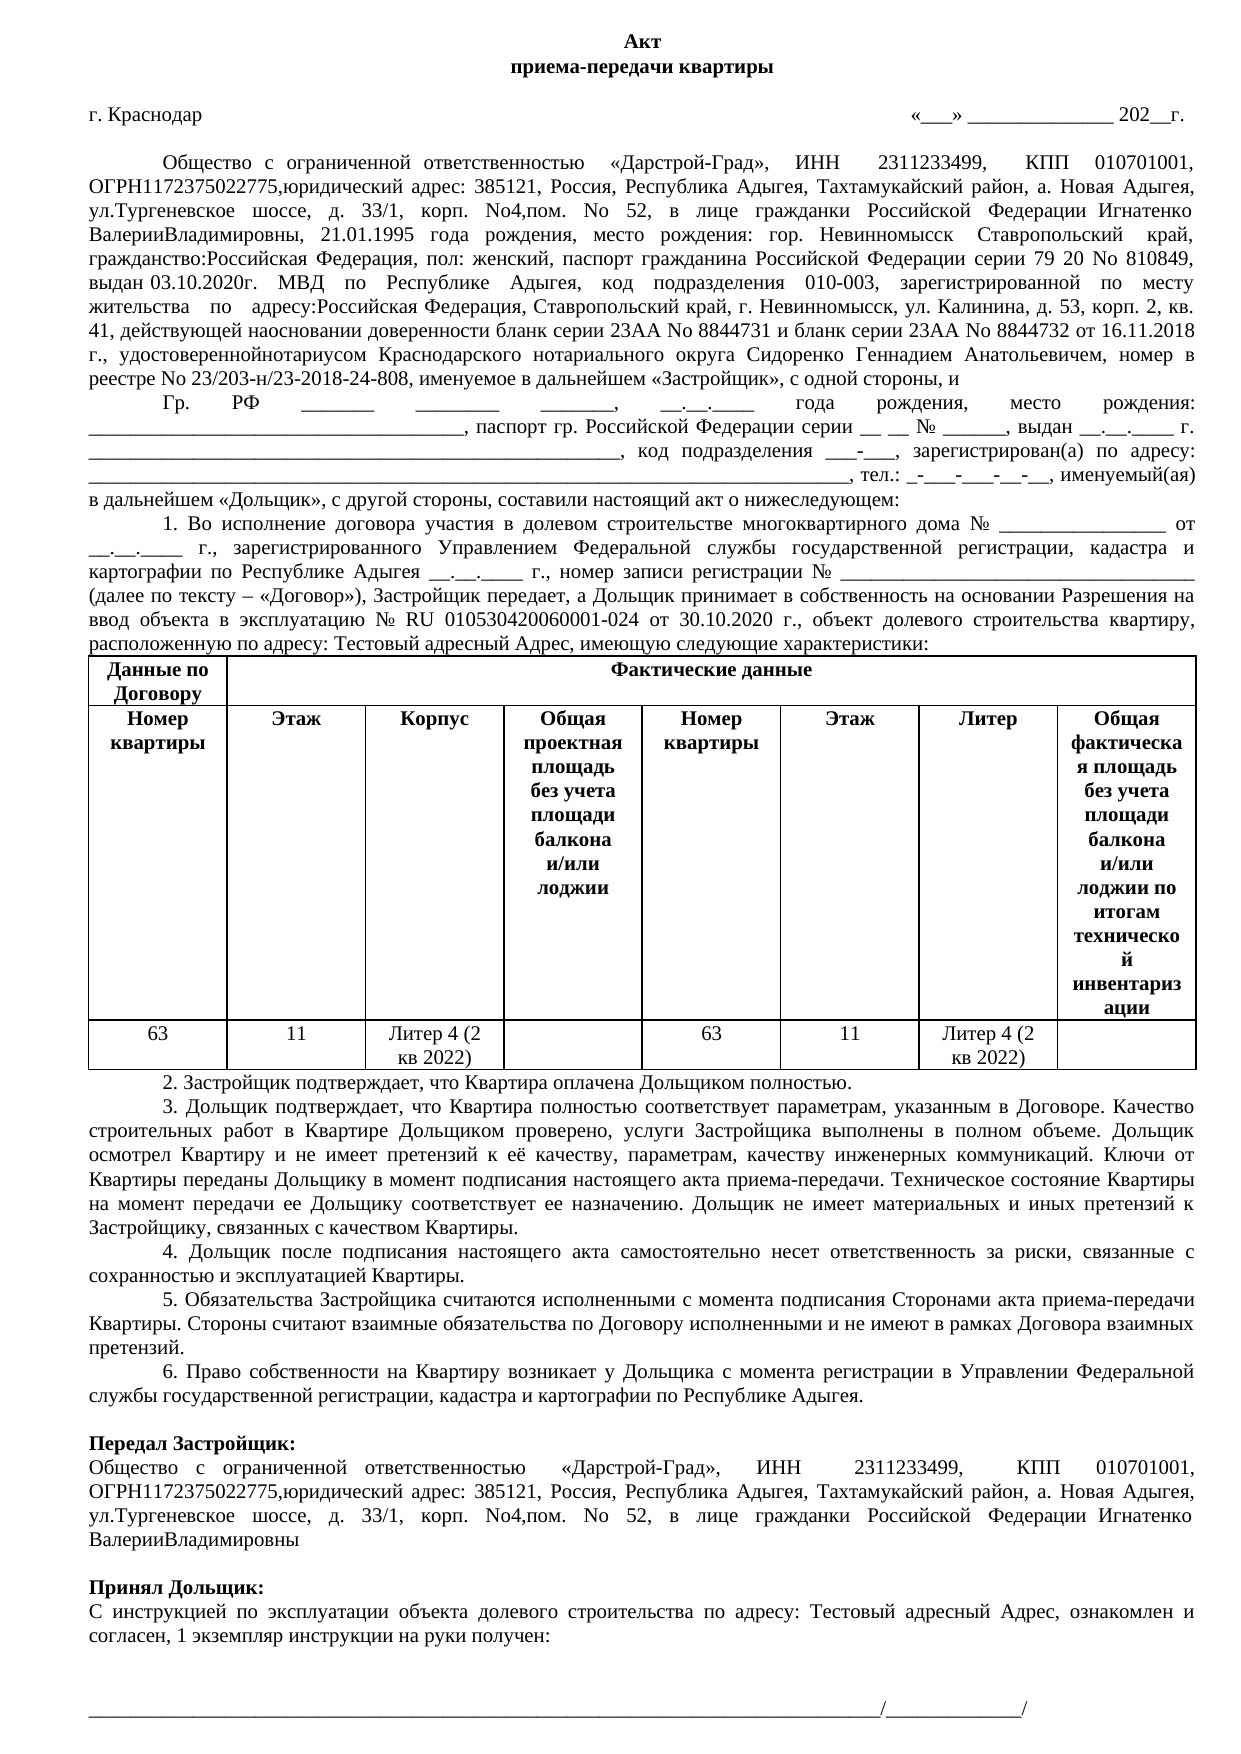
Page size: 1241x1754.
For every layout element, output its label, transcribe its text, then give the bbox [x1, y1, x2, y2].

table_cell Корпус [366, 706, 503, 1019]
text Общество с ограниченной ответственностью «Дарстрой-Град», ИНН 2311233499, КПП 010701001, ОГРН1172375022775,юридический адрес: 385121, Россия, Республика Адыгея, Тахтамукайский район, а. Новая Адыгея, ул.Тургеневское шоссе, д. 33/1, корп. No4,пом. No 52, в лице гражданки Российской Федерации Игнатенко ВалерииВладимировны [88, 1455, 1196, 1551]
table_cell [1058, 1021, 1195, 1069]
text Принял Дольщик: [88, 1575, 1196, 1599]
table_cell Номер квартиры [89, 706, 226, 1019]
table_cell 63 [89, 1021, 226, 1069]
table_cell 11 [228, 1021, 365, 1069]
text 1. Во исполнение договора участия в долевом строительстве многоквартирного дома № ________________ от __.__.____ г., зарегистрированного Управлением Федеральной службы государственной регистрации, кадастра и картографии по Республике Адыгея __.__.____ г., номер записи регистрации № __________________________________ (далее по тексту – «Договор»), Застройщик передает, а Дольщик принимает в собственность на основании Разрешения на ввод объекта в эксплуатацию № RU 010530420060001-024 от 30.10.2020 г., объект долевого строительства квартиру, расположенную по адресу: Тестовый адресный Адрес, имеющую следующие характеристики: [88, 511, 1196, 655]
text Передал Застройщик: [88, 1431, 1196, 1455]
text С инструкцией по эксплуатации объекта долевого строительства по адресу: Тестовый адресный Адрес, ознакомлен и согласен, 1 экземпляр инструкции на руки получен: [88, 1599, 1196, 1647]
table_cell [505, 1021, 641, 1069]
table_cell Литер 4 (2 кв 2022) [920, 1021, 1057, 1069]
text приема-передачи квартиры [88, 53, 1196, 78]
table_cell 63 [643, 1021, 780, 1069]
table_cell 11 [781, 1021, 918, 1069]
text Акт [88, 29, 1196, 53]
table_header Фактические данные [228, 657, 1195, 704]
table_cell Номер квартиры [643, 706, 780, 1019]
table_cell Этаж [228, 706, 365, 1019]
table_cell Общая фактическая площадь без учета площади балкона и/или лоджии по итогам технической инвентаризации [1058, 706, 1195, 1019]
table_cell Общая проектная площадь без учета площади балкона и/или лоджии [505, 706, 641, 1019]
text 5. Обязательства Застройщика считаются исполненными с момента подписания Сторонами акта приема-передачи Квартиры. Стороны считают взаимные обязательства по Договору исполненными и не имеют в рамках Договора взаимных претензий. [88, 1287, 1196, 1359]
text 2. Застройщик подтверждает, что Квартира оплачена Дольщиком полностью. [88, 1070, 1196, 1094]
table_cell Этаж [781, 706, 918, 1019]
text 6. Право собственности на Квартиру возникает у Дольщика с момента регистрации в Управлении Федеральной службы государственной регистрации, кадастра и картографии по Республике Адыгея. [88, 1359, 1196, 1407]
text Общество с ограниченной ответственностью «Дарстрой-Град», ИНН 2311233499, КПП 010701001, ОГРН1172375022775,юридический адрес: 385121, Россия, Республика Адыгея, Тахтамукайский район, а. Новая Адыгея, ул.Тургеневское шоссе, д. 33/1, корп. No4,пом. No 52, в лице гражданки Российской Федерации Игнатенко ВалерииВладимировны, 21.01.1995 года рождения, место рождения: гор. Невинномысск Ставропольский край, гражданство:Российская Федерация, пол: женский, паспорт гражданина Российской Федерации серии 79 20 No 810849, выдан 03.10.2020г. МВД по Республике Адыгея, код подразделения 010-003, зарегистрированной по месту жительства по адресу:Российская Федерация, Ставропольский край, г. Невинномысск, ул. Калинина, д. 53, корп. 2, кв. 41, действующей наосновании доверенности бланк серии 23АА No 8844731 и бланк серии 23АА No 8844732 от 16.11.2018 г., удостовереннойнотариусом Краснодарского нотариального округа Сидоренко Геннадием Анатольевичем, номер в реестре No 23/203-н/23-2018-24-808, именуемое в дальнейшем «Застройщик», с одной стороны, и [88, 149, 1196, 390]
table_header Данные по Договору [89, 657, 226, 704]
text г. Краснодар «___» ______________ 202__г. [88, 102, 1196, 126]
table_cell Литер 4 (2 кв 2022) [366, 1021, 503, 1069]
text 3. Дольщик подтверждает, что Квартира полностью соответствует параметрам, указанным в Договоре. Качество строительных работ в Квартире Дольщиком проверено, услуги Застройщика выполнены в полном объеме. Дольщик осмотрел Квартиру и не имеет претензий к её качеству, параметрам, качеству инженерных коммуникаций. Ключи от Квартиры переданы Дольщику в момент подписания настоящего акта приема-передачи. Техническое состояние Квартиры на момент передачи ее Дольщику соответствует ее назначению. Дольщик не имеет материальных и иных претензий к Застройщику, связанных с качеством Квартиры. [88, 1094, 1196, 1239]
text 4. Дольщик после подписания настоящего акта самостоятельно несет ответственность за риски, связанные с сохранностью и эксплуатацией Квартиры. [88, 1239, 1196, 1287]
table_cell Литер [920, 706, 1057, 1019]
text Гр. РФ _______ ________ _______, __.__.____ года рождения, место рождения: ____________________________________, паспорт гр. Российской Федерации серии __ __ № ______, выдан __.__.____ г. ___________________________________________________, код подразделения ___-___, зарегистрирован(а) по адресу: _________________________________________________________________________, тел.: _-___-___-__-__, именуемый(ая) в дальнейшем «Дольщик», с другой стороны, составили настоящий акт о нижеследующем: [88, 390, 1196, 511]
text ____________________________________________________________________________/_____________/ [88, 1695, 1196, 1719]
